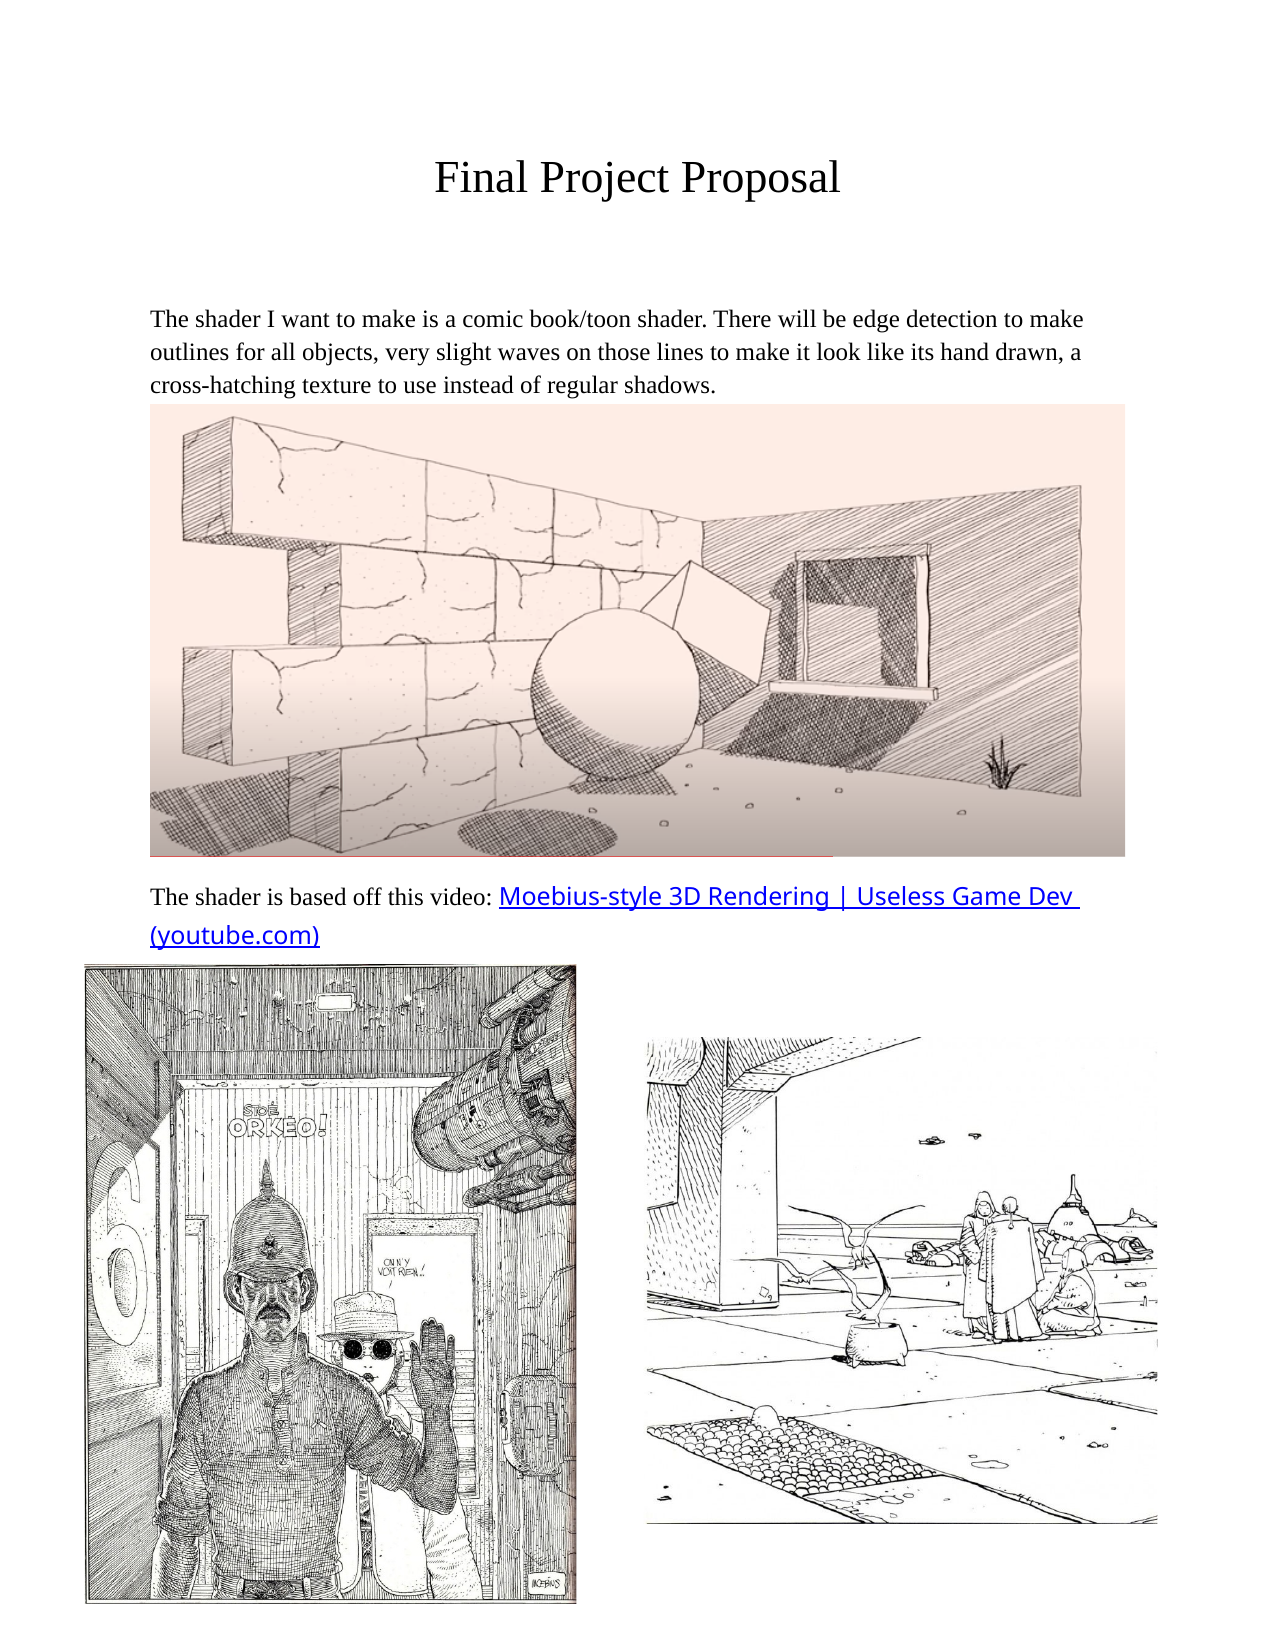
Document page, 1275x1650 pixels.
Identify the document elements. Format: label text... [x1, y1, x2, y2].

text The shader I want to make is a comic book/toon shader. There will be edge detection to make outlines for all objects, very slight waves on those lines to make it look like its hand drawn, a cross-hatching texture to use instead of regular shadows. [150, 304, 1125, 404]
text The shader is based off this video: Moebius-style 3D Rendering | Useless Game Dev (youtube.com) [150, 878, 1125, 952]
picture [643, 1037, 1158, 1524]
picture [150, 404, 1125, 857]
text Final Project Proposal [150, 150, 1125, 203]
picture [84, 964, 577, 1604]
